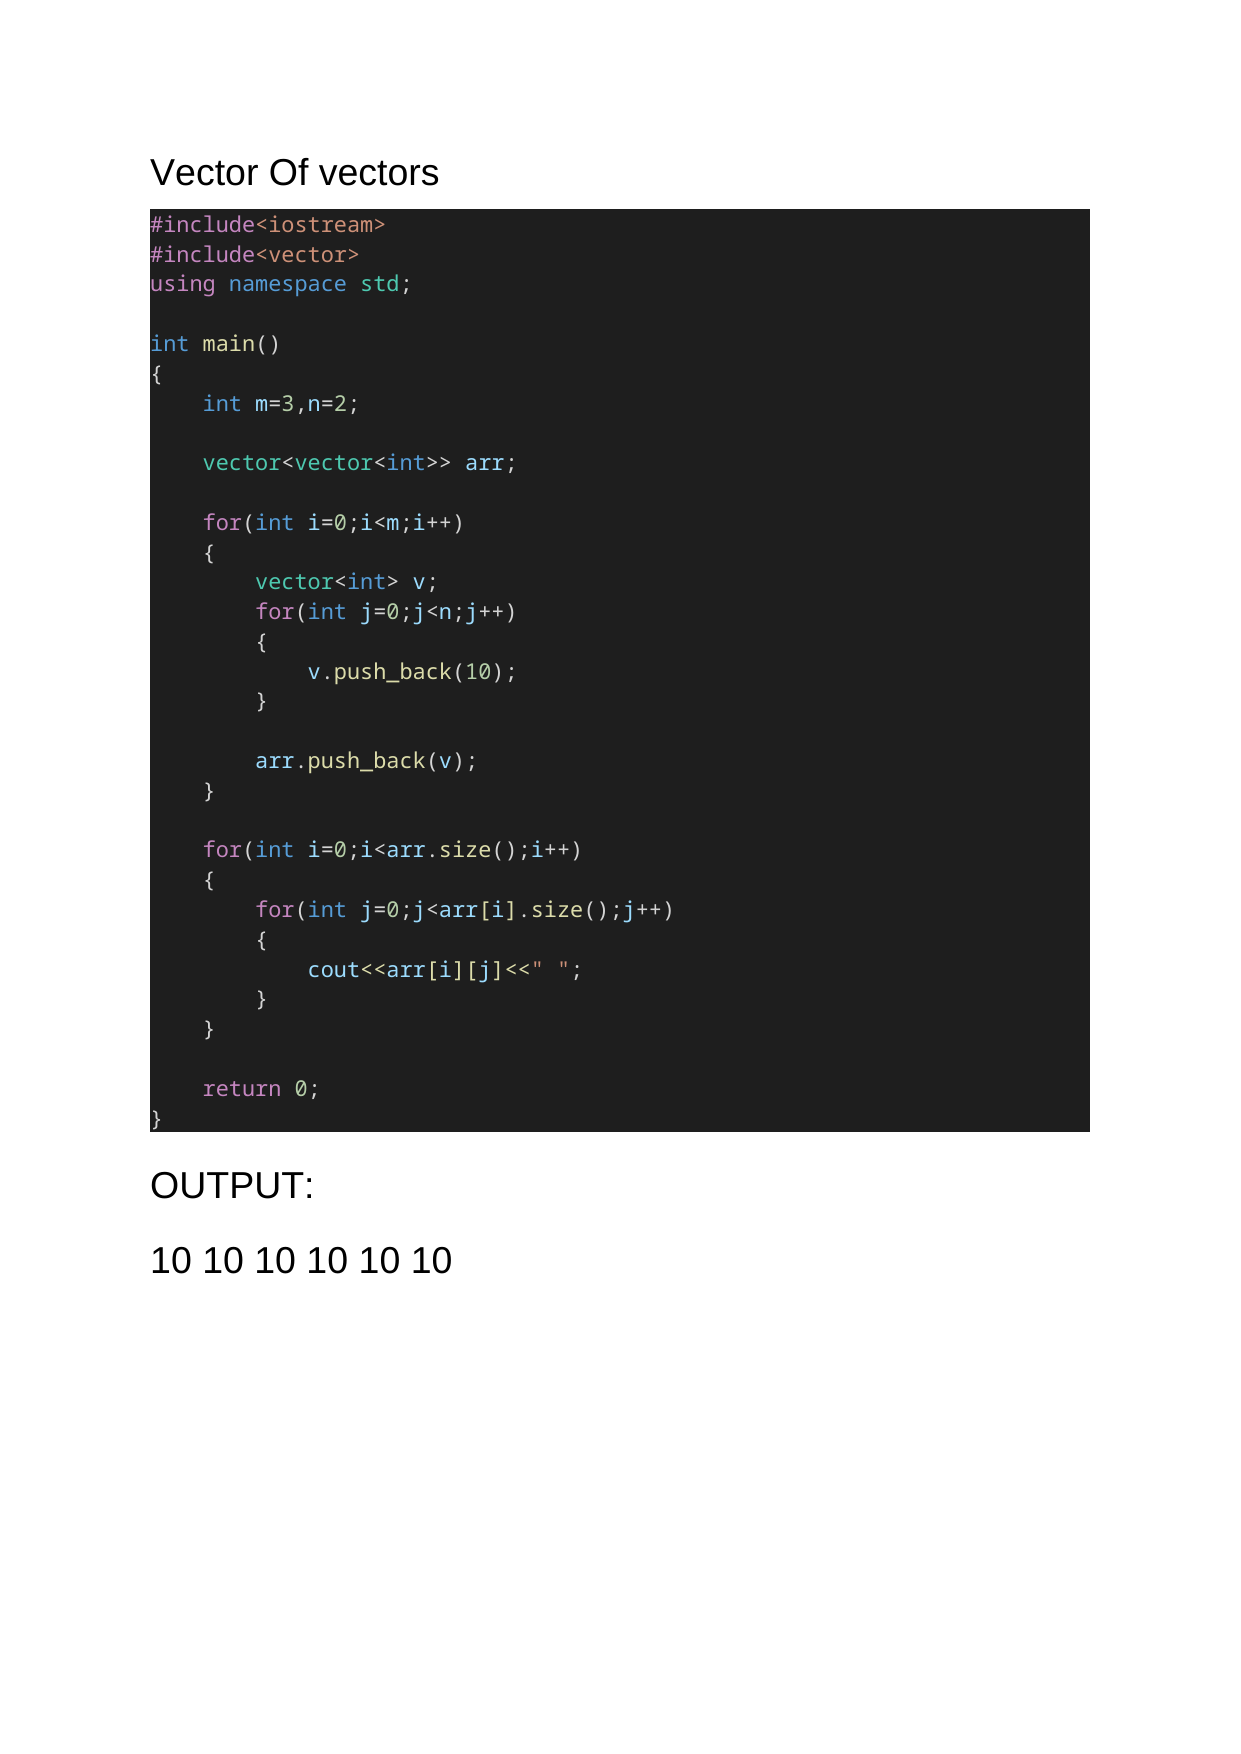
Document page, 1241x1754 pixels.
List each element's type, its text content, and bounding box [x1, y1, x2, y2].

text } [150, 1013, 1090, 1043]
text int main() [150, 328, 1090, 358]
text } [150, 685, 1090, 715]
text v.push_back(10); [150, 656, 1090, 685]
text for(int i=0;i<arr.size();i++) [150, 834, 1090, 864]
text return 0; [150, 1073, 1090, 1102]
text using namespace std; [150, 268, 1090, 298]
text { [150, 536, 1090, 566]
text vector<int> v; [150, 566, 1090, 596]
text for(int j=0;j<arr[i].size();j++) [150, 894, 1090, 924]
text int m=3,n=2; [150, 387, 1090, 417]
text vector<vector<int>> arr; [150, 447, 1090, 477]
text { [150, 924, 1090, 953]
subtitle OUTPUT: [150, 1163, 1090, 1207]
text for(int j=0;j<n;j++) [150, 596, 1090, 626]
text { [150, 358, 1090, 387]
subtitle Vector Of vectors [150, 150, 1090, 193]
text for(int i=0;i<m;i++) [150, 507, 1090, 536]
text { [150, 626, 1090, 656]
text } [150, 983, 1090, 1013]
text arr.push_back(v); [150, 745, 1090, 775]
text cout<<arr[i][j]<<" "; [150, 953, 1090, 983]
text } [150, 1102, 1090, 1132]
text } [150, 775, 1090, 804]
text #include<vector> [150, 238, 1090, 268]
subtitle 10 10 10 10 10 10 [150, 1238, 1090, 1281]
text { [150, 864, 1090, 894]
text #include<iostream> [150, 209, 1090, 238]
